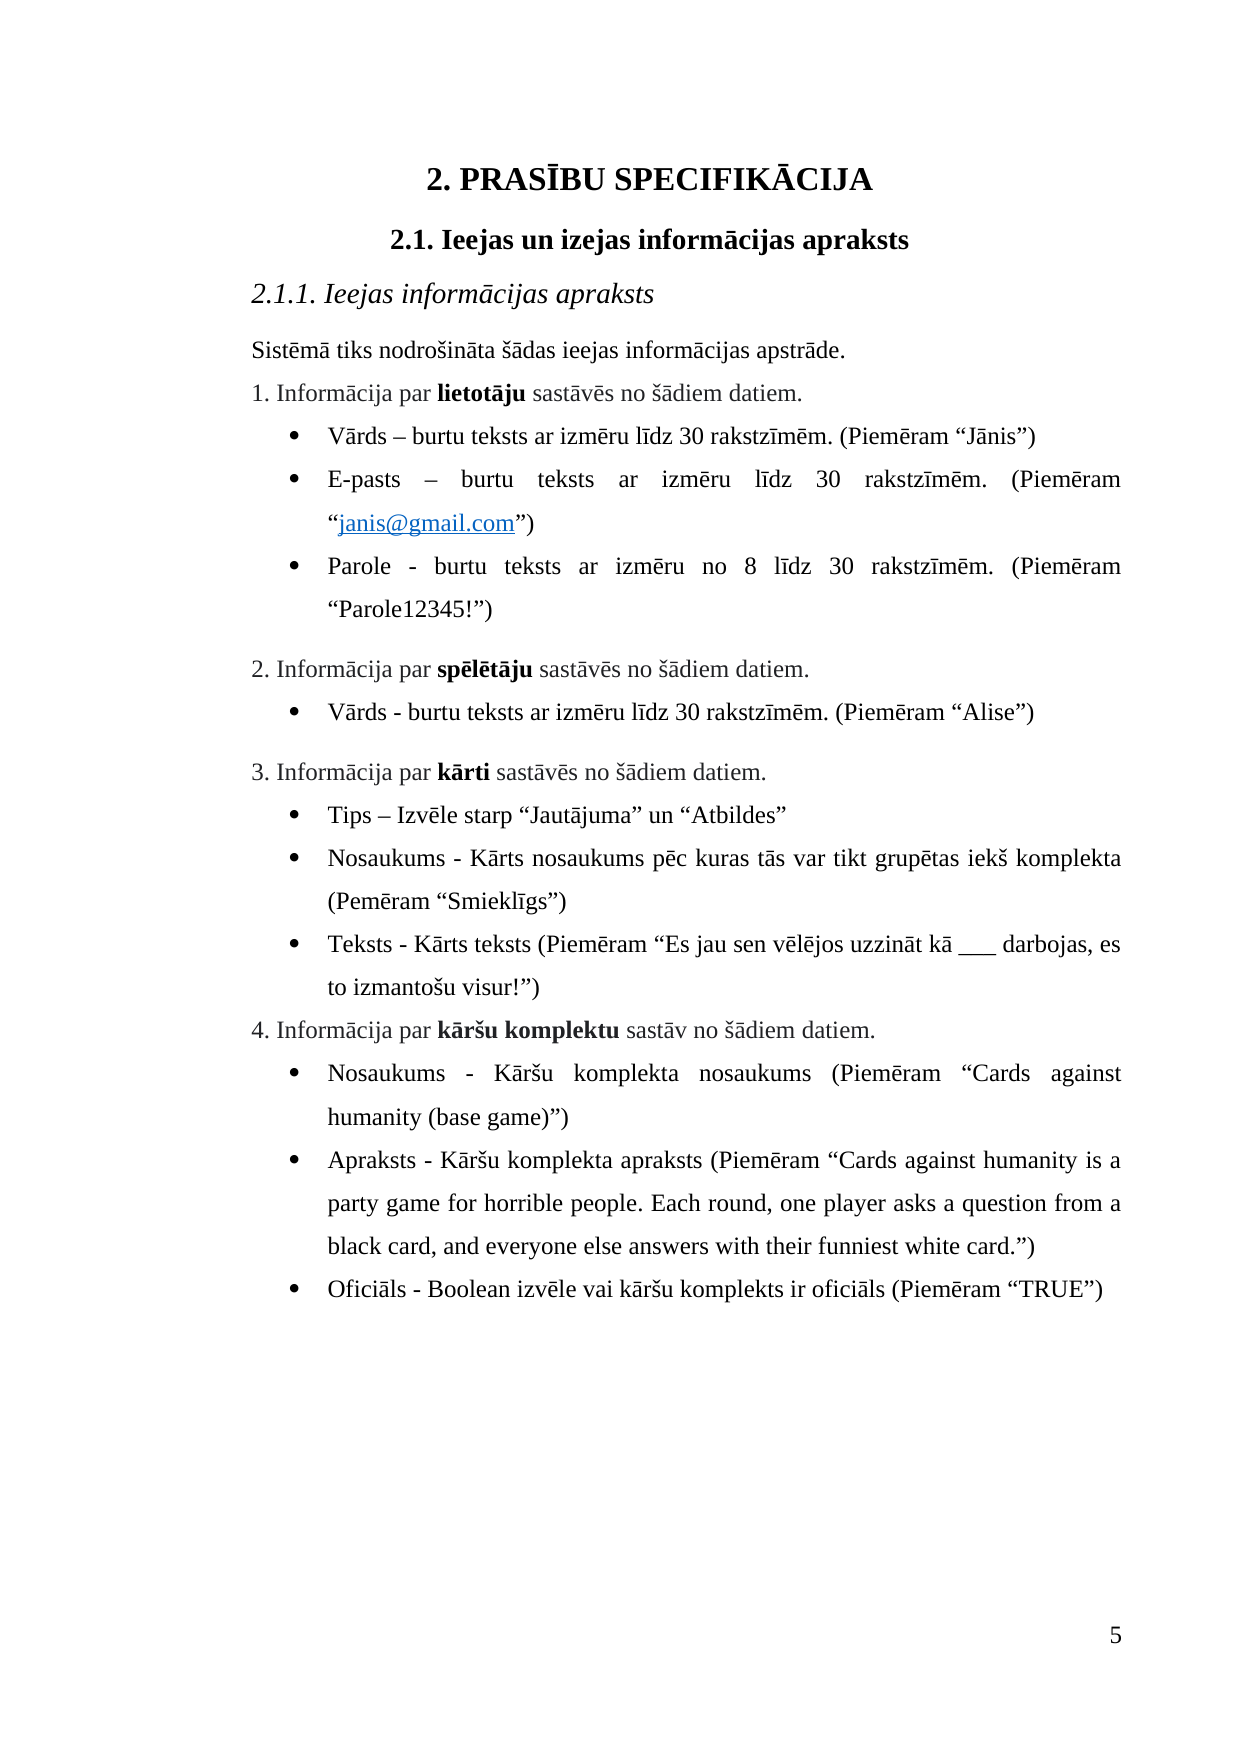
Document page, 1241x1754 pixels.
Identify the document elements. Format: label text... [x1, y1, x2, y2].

text 1. Informācija par lietotāju sastāvēs no šādiem datiem. [177, 378, 1122, 407]
list Vārds – burtu teksts ar izmēru līdz 30 rakstzīmēm. (Piemēram “Jānis”) [290, 421, 1122, 450]
list Nosaukums - Kāršu komplekta nosaukums (Piemēram “Cards against humanity (base game)”) [290, 1058, 1122, 1130]
text 4. Informācija par kāršu komplektu sastāv no šādiem datiem. [213, 1015, 1122, 1044]
list Oficiāls - Boolean izvēle vai kāršu komplekts ir oficiāls (Piemēram “TRUE”) [290, 1274, 1122, 1303]
subtitle 2. PRASĪBU SPECIFIKĀCIJA [177, 159, 1122, 197]
list Teksts - Kārts teksts (Piemēram “Es jau sen vēlējos uzzināt kā ___ darbojas, es to izmantošu visur!”) [290, 929, 1122, 1001]
text 3. Informācija par kārti sastāvēs no šādiem datiem. [177, 757, 1122, 785]
subtitle 2.1. Ieejas un izejas informācijas apraksts [177, 222, 1122, 256]
text Sistēmā tiks nodrošināta šādas ieejas informācijas apstrāde. [177, 335, 1122, 364]
list Parole - burtu teksts ar izmēru no 8 līdz 30 rakstzīmēm. (Piemēram “Parole12345!”) [290, 551, 1122, 623]
list Tips – Izvēle starp “Jautājuma” un “Atbildes” [290, 800, 1122, 828]
list Apraksts - Kāršu komplekta apraksts (Piemēram “Cards against humanity is a party game for horrible people. Each round, one player asks a question from a black card, and everyone else answers with their funniest white card.”) [290, 1145, 1122, 1260]
subtitle 2.1.1. Ieejas informācijas apraksts [177, 277, 1122, 310]
list E-pasts – burtu teksts ar izmēru līdz 30 rakstzīmēm. (Piemēram “janis@gmail.com”) [290, 464, 1122, 536]
list Nosaukums - Kārts nosaukums pēc kuras tās var tikt grupētas iekš komplekta (Pemēram “Smieklīgs”) [290, 843, 1122, 915]
text 2. Informācija par spēlētāju sastāvēs no šādiem datiem. [177, 654, 1122, 682]
list Vārds - burtu teksts ar izmēru līdz 30 rakstzīmēm. (Piemēram “Alise”) [290, 697, 1122, 726]
